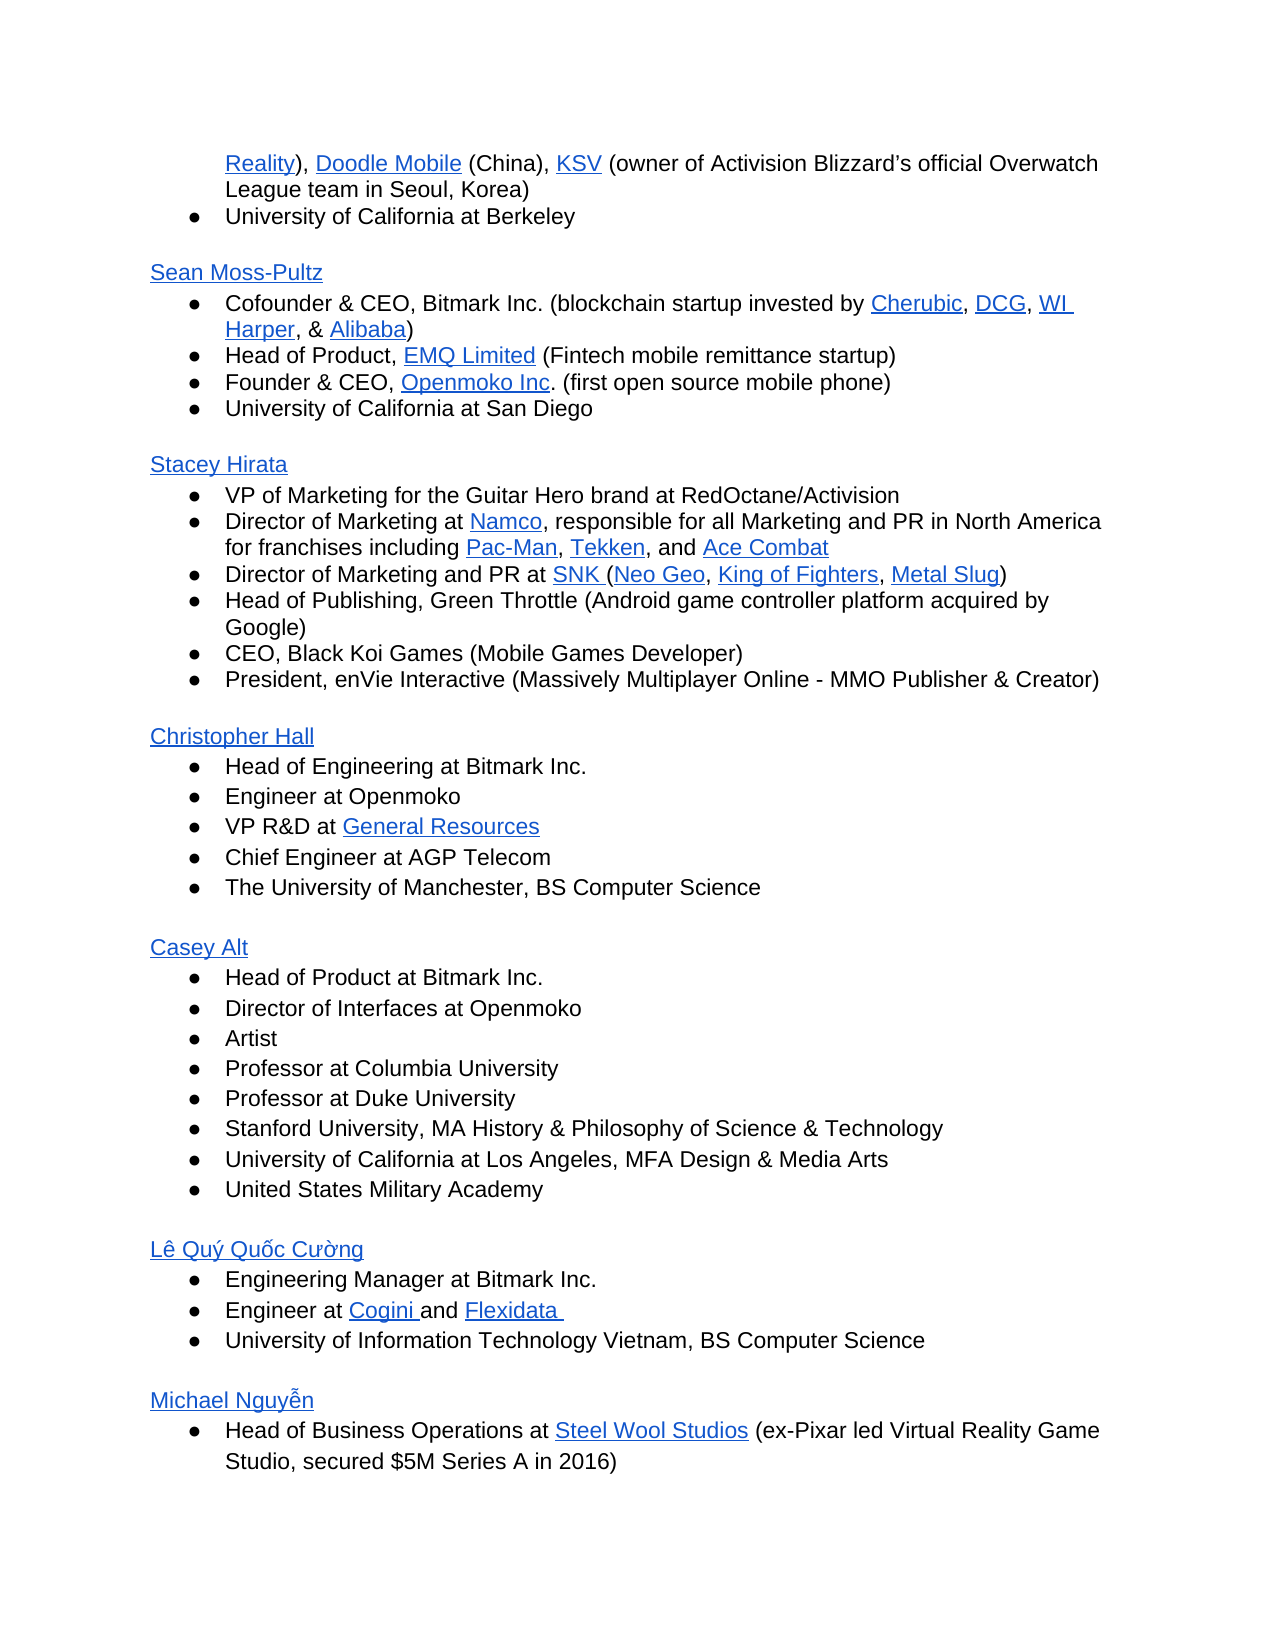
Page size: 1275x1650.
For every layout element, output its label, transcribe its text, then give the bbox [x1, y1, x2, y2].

list Chief Engineer at AGP Telecom [187, 843, 1125, 870]
list University of Information Technology Vietnam, BS Computer Science [187, 1327, 1125, 1353]
text Stacey Hirata [150, 451, 1125, 478]
text Christopher Hall [150, 723, 1125, 749]
list Founder & CEO, Openmoko Inc. (first open source mobile phone) [187, 368, 1125, 395]
text Casey Alt [150, 934, 1125, 961]
list Director of Interfaces at Openmoko [187, 994, 1125, 1021]
list Director of Marketing and PR at SNK (Neo Geo, King of Fighters, Metal Slug) [187, 561, 1125, 587]
list Engineer at Openmoko [187, 783, 1125, 809]
list Head of Product at Bitmark Inc. [187, 964, 1125, 991]
list University of California at San Diego [187, 395, 1125, 421]
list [187, 150, 1125, 203]
list Stanford University, MA History & Philosophy of Science & Technology [187, 1115, 1125, 1142]
text Lê Quý Quốc Cường [150, 1236, 1125, 1263]
list Head of Engineering at Bitmark Inc. [187, 753, 1125, 779]
list Head of Business Operations at Steel Wool Studios (ex-Pixar led Virtual Reality Game Studio, secured $5M Series A in 2016) [187, 1417, 1125, 1474]
list Professor at Duke University [187, 1085, 1125, 1112]
list The University of Manchester, BS Computer Science [187, 874, 1125, 900]
list Head of Publishing, Green Throttle (Android game controller platform acquired by Google) [187, 587, 1125, 640]
list Cofounder & CEO, Bitmark Inc. (blockchain startup invested by Cherubic, DCG, WI Harper, & Alibaba) [187, 289, 1125, 342]
list President, enVie Interactive (Massively Multiplayer Online - MMO Publisher & Creator) [187, 666, 1125, 692]
list VP of Marketing for the Guitar Hero brand at RedOctane/Activision [187, 482, 1125, 508]
list University of California at Berkeley [187, 203, 1125, 229]
text Sean Moss-Pultz [150, 259, 1125, 286]
list United States Military Academy [187, 1176, 1125, 1202]
list Engineering Manager at Bitmark Inc. [187, 1266, 1125, 1293]
list Engineer at Cogini and Flexidata [187, 1297, 1125, 1323]
text Michael Nguyễn [150, 1387, 1125, 1414]
list Artist [187, 1025, 1125, 1051]
list Professor at Columbia University [187, 1055, 1125, 1081]
list CEO, Black Koi Games (Mobile Games Developer) [187, 640, 1125, 666]
list VP R&D at General Resources [187, 813, 1125, 840]
list Director of Marketing at Namco, responsible for all Marketing and PR in North America for franchises including Pac-Man, Tekken, and Ace Combat [187, 508, 1125, 561]
list Head of Product, EMQ Limited (Fintech mobile remittance startup) [187, 342, 1125, 368]
list University of California at Los Angeles, MFA Design & Media Arts [187, 1146, 1125, 1172]
